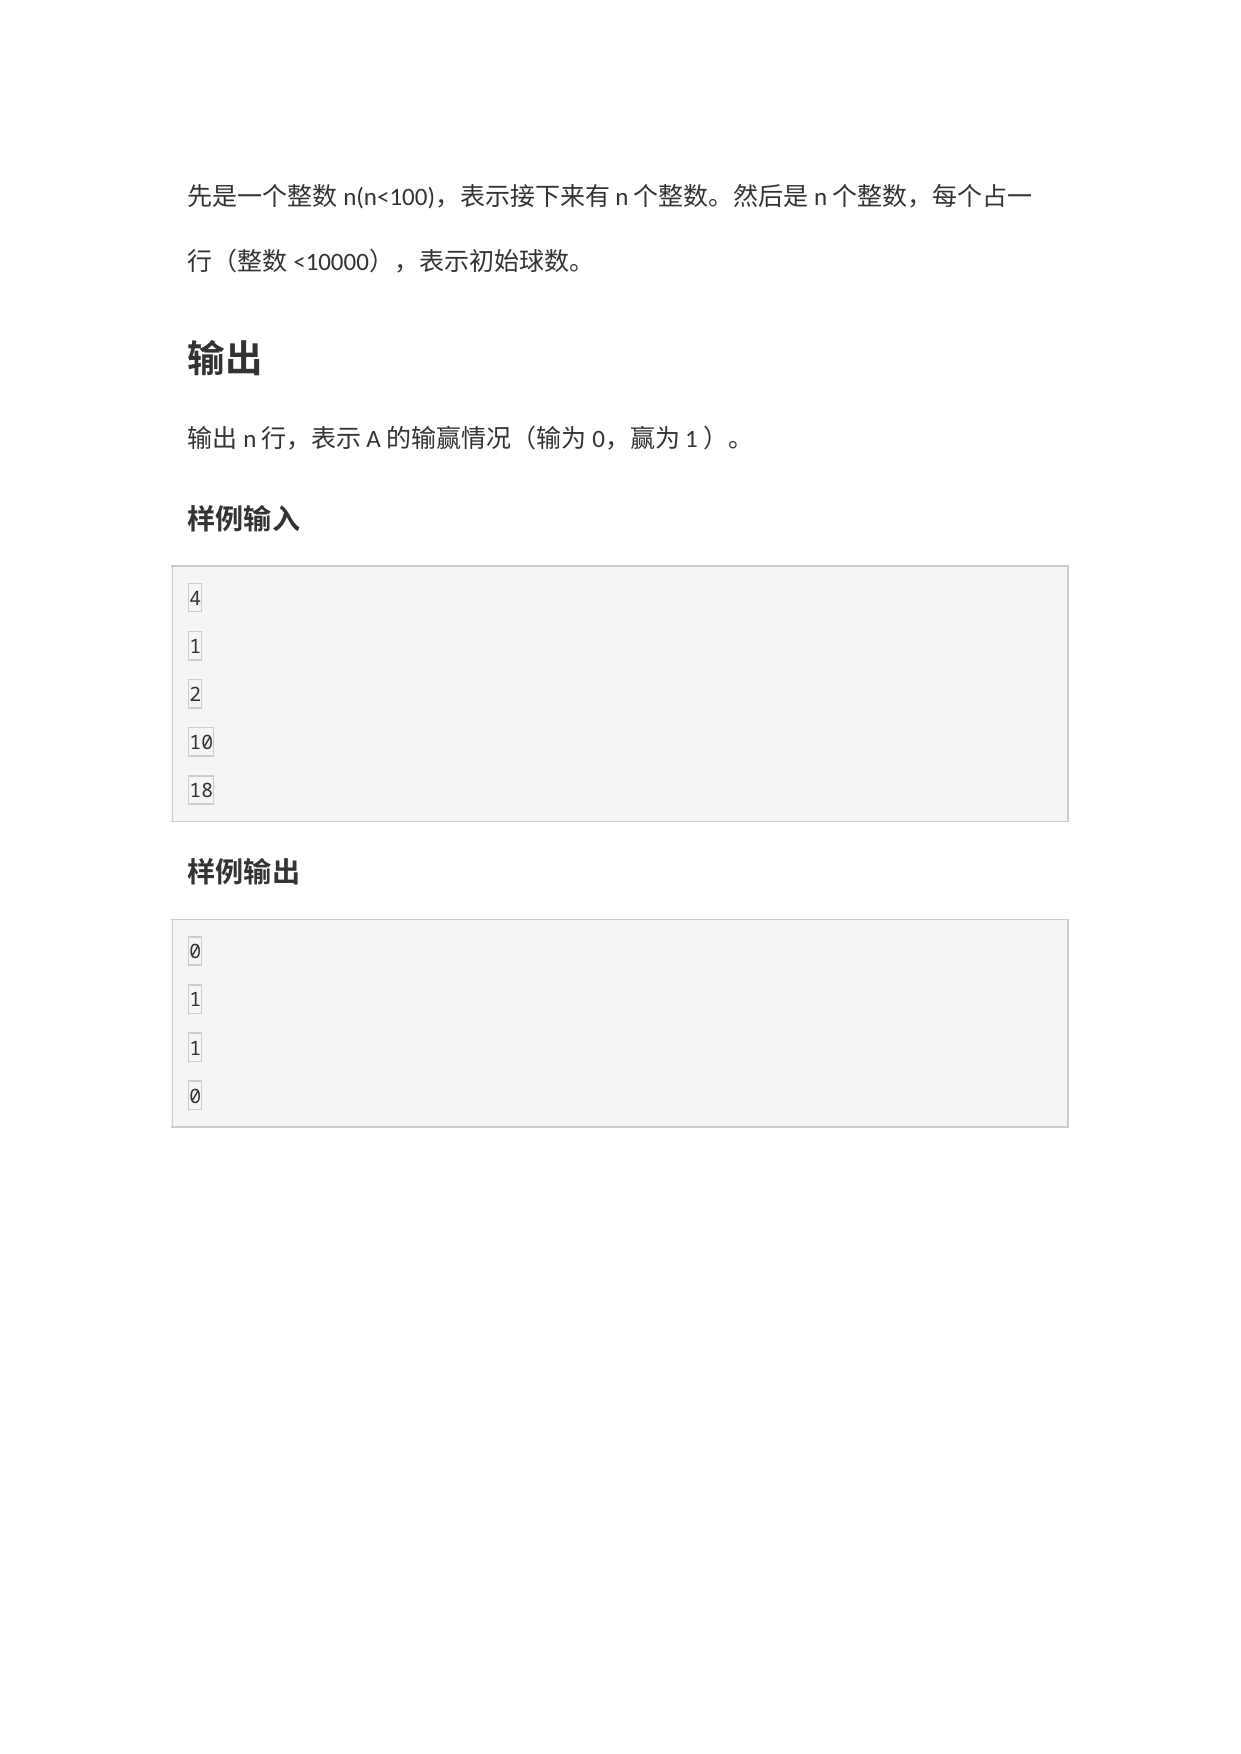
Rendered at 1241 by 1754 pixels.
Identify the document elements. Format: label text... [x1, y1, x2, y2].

text 先是一个整数 n(n<100)，表示接下来有n个整数。然后是 n个整数，每个占一行（整数 <10000），表示初始球数。 [187, 162, 1053, 292]
text 2 [173, 661, 1067, 709]
text 0 [173, 1063, 1067, 1126]
text 1 [173, 613, 1067, 661]
text 4 [173, 567, 1067, 613]
text 0 [173, 920, 1067, 967]
text 样例输出 [187, 838, 1053, 903]
text 18 [173, 758, 1067, 821]
text 10 [173, 709, 1067, 758]
text 1 [173, 1015, 1067, 1063]
text 样例输入 [187, 484, 1053, 549]
text 1 [173, 967, 1067, 1015]
subtitle 输出 [187, 323, 1053, 388]
text 输出 n行，表示A 的输赢情况（输为 0，赢为1 ）。 [187, 404, 1053, 469]
